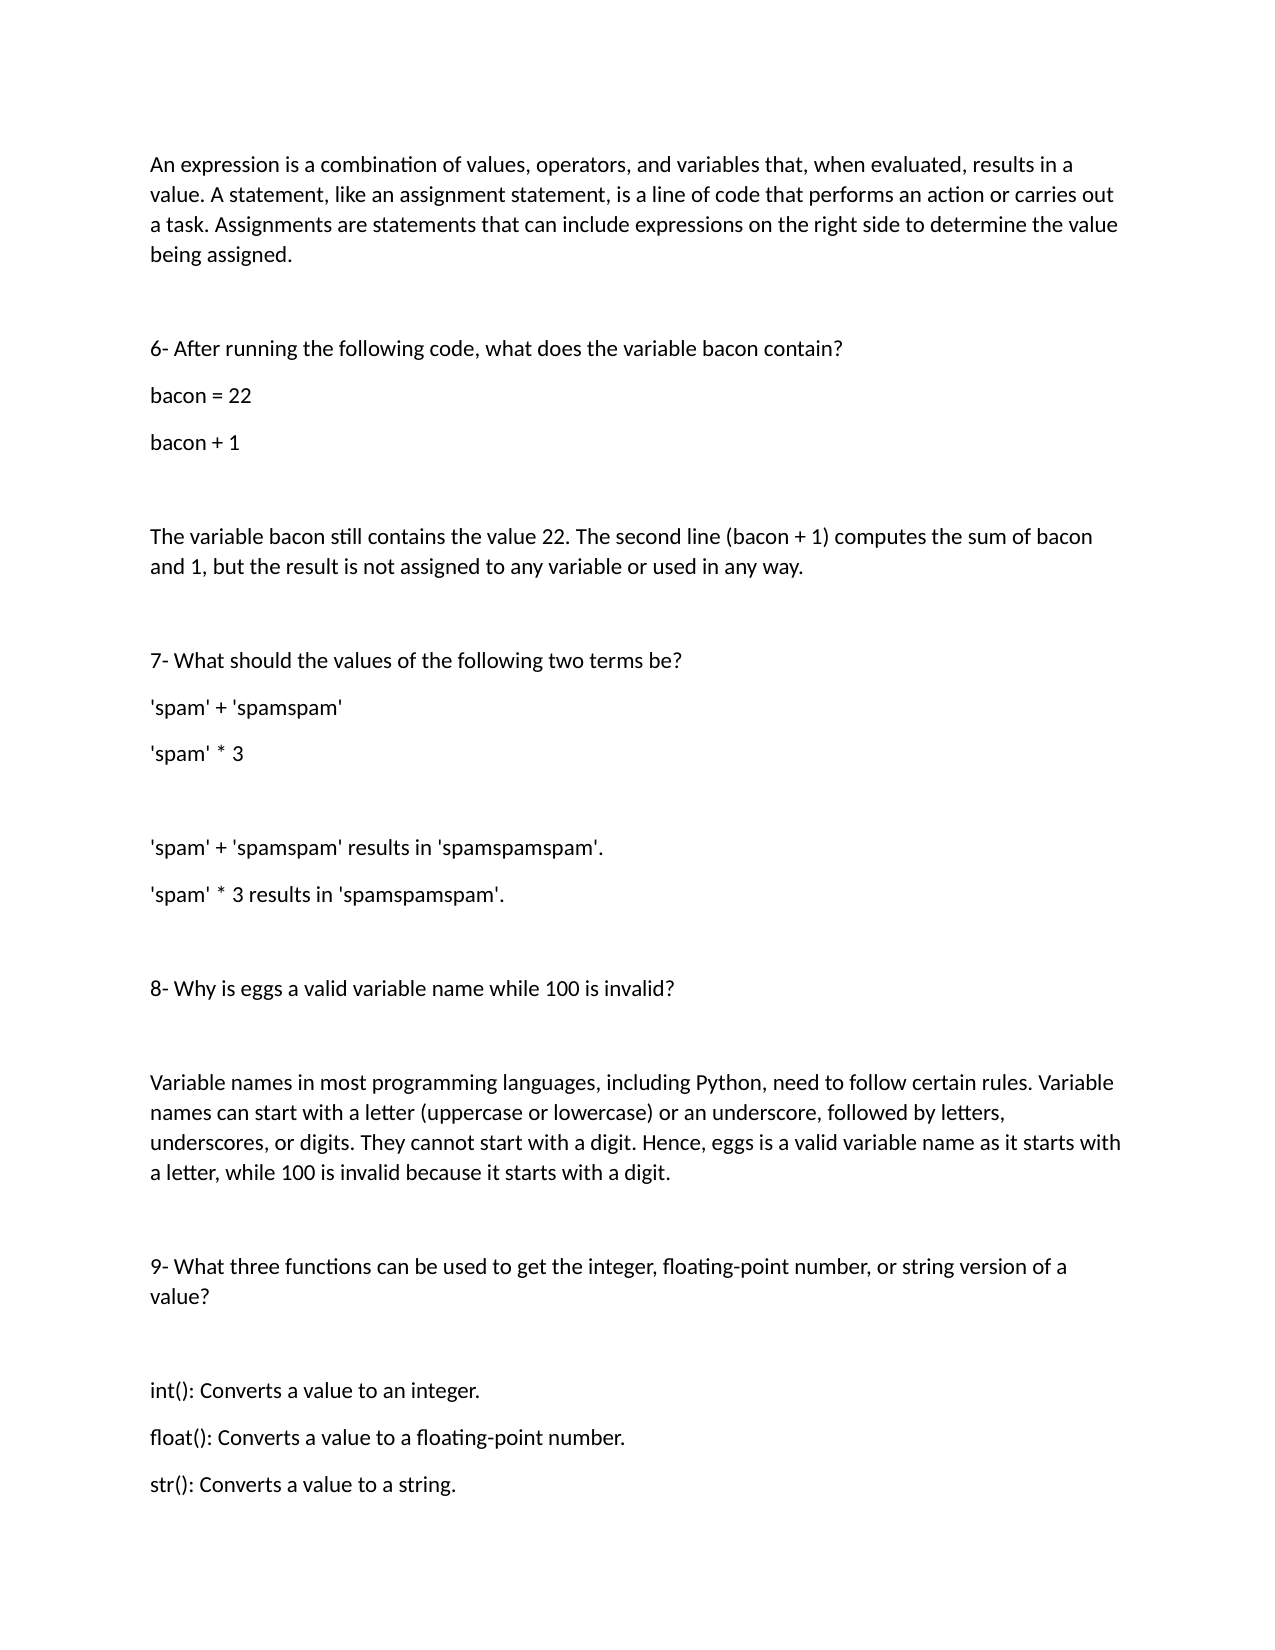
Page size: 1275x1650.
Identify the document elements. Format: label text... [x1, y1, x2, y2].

text The variable bacon still contains the value 22. The second line (bacon + 1) computes the sum of bacon and 1, but the result is not assigned to any variable or used in any way. [150, 522, 1125, 580]
text 7- What should the values of the following two terms be? [150, 646, 1125, 674]
text 8- Why is eggs a valid variable name while 100 is invalid? [150, 974, 1125, 1002]
text str(): Converts a value to a string. [150, 1470, 1125, 1498]
text 6- After running the following code, what does the variable bacon contain? [150, 334, 1125, 362]
text 'spam' * 3 [150, 739, 1125, 768]
text bacon + 1 [150, 428, 1125, 456]
text 'spam' + 'spamspam' results in 'spamspamspam'. [150, 833, 1125, 861]
text int(): Converts a value to an integer. [150, 1376, 1125, 1404]
text An expression is a combination of values, operators, and variables that, when evaluated, results in a value. A statement, like an assignment statement, is a line of code that performs an action or carries out a task. Assignments are statements that can include expressions on the right side to determine the value being assigned. [150, 150, 1125, 269]
text Variable names in most programming languages, including Python, need to follow certain rules. Variable names can start with a letter (uppercase or lowercase) or an underscore, followed by letters, underscores, or digits. They cannot start with a digit. Hence, eggs is a valid variable name as it starts with a letter, while 100 is invalid because it starts with a digit. [150, 1068, 1125, 1186]
text 'spam' * 3 results in 'spamspamspam'. [150, 880, 1125, 908]
text float(): Converts a value to a floating-point number. [150, 1423, 1125, 1451]
text 9- What three functions can be used to get the integer, floating-point number, or string version of a value? [150, 1252, 1125, 1310]
text bacon = 22 [150, 381, 1125, 409]
text 'spam' + 'spamspam' [150, 693, 1125, 721]
